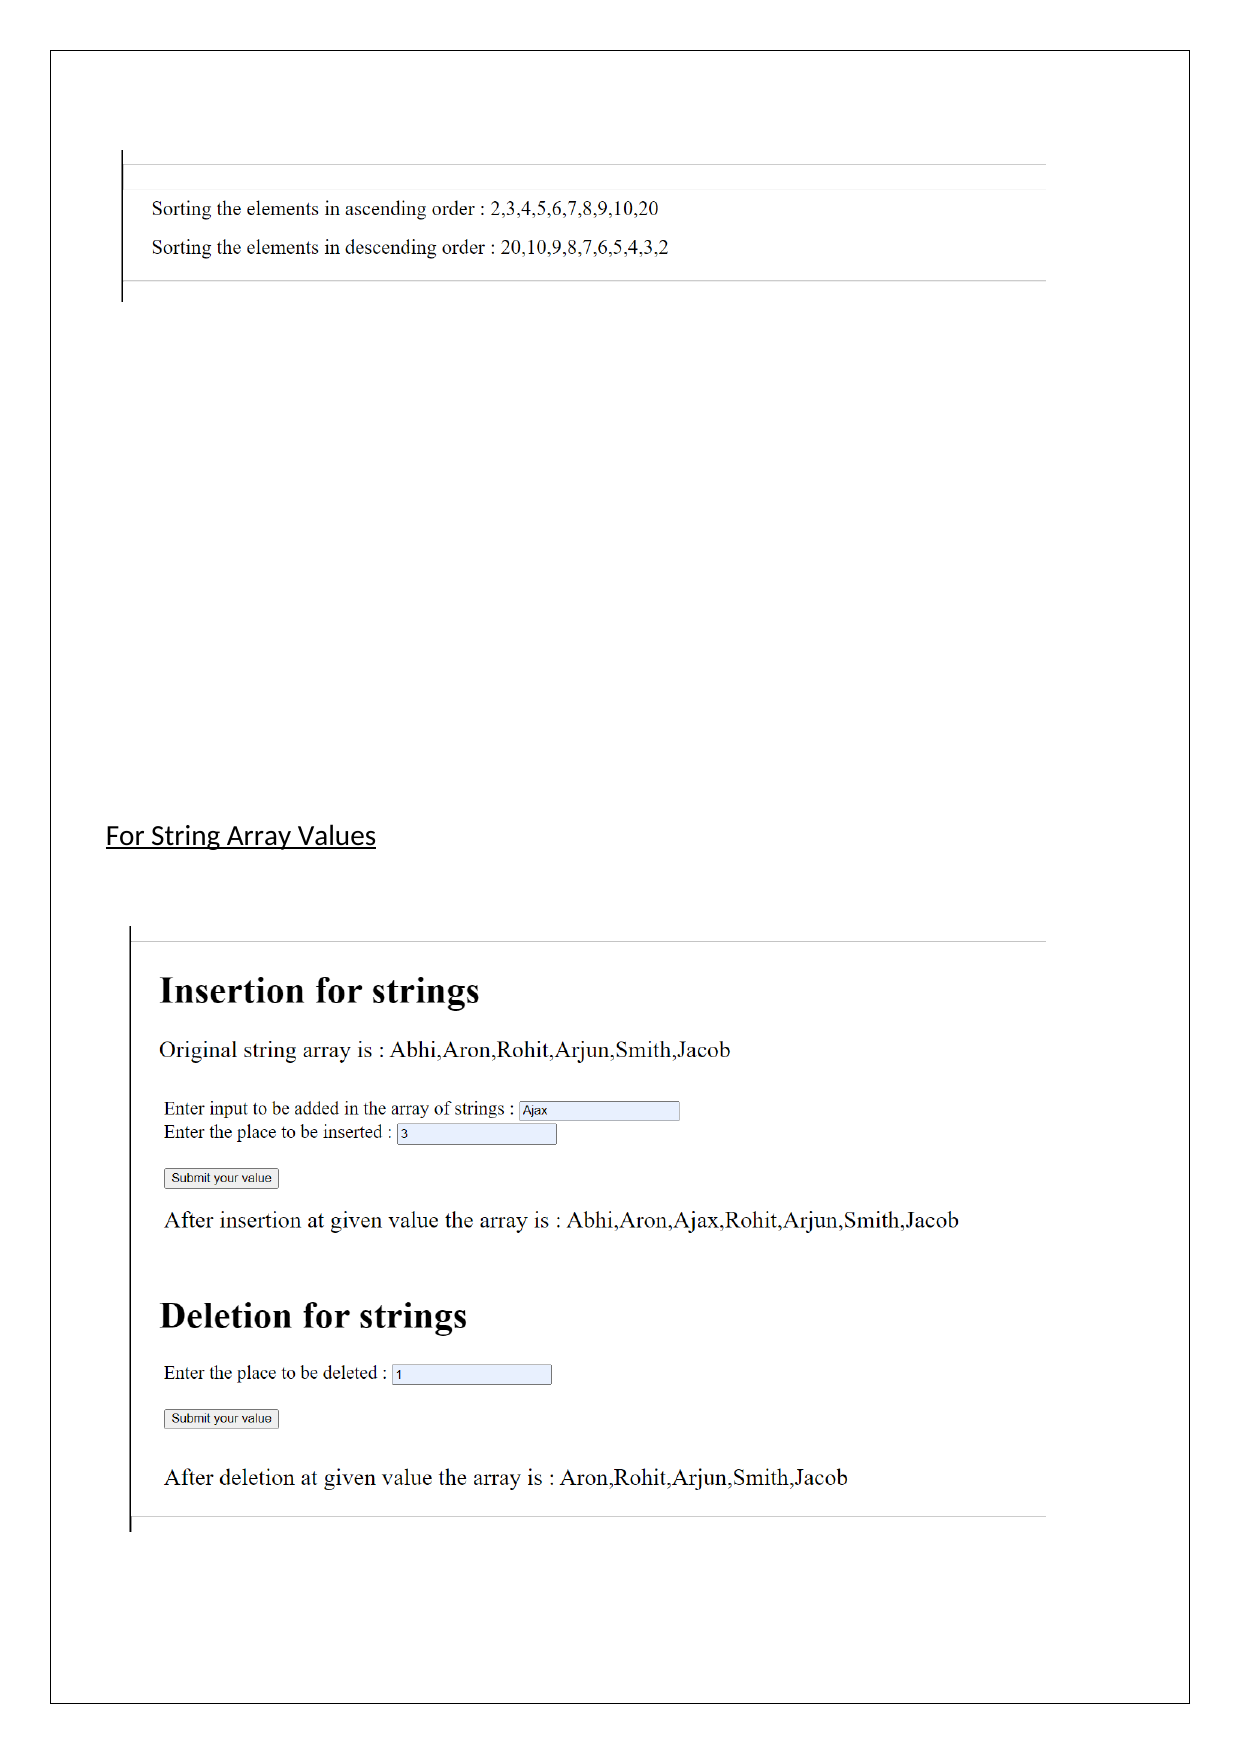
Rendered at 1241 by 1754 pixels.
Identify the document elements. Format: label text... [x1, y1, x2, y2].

picture [105, 150, 1046, 302]
text For String Array Values [106, 817, 1090, 852]
picture [105, 926, 1046, 1532]
